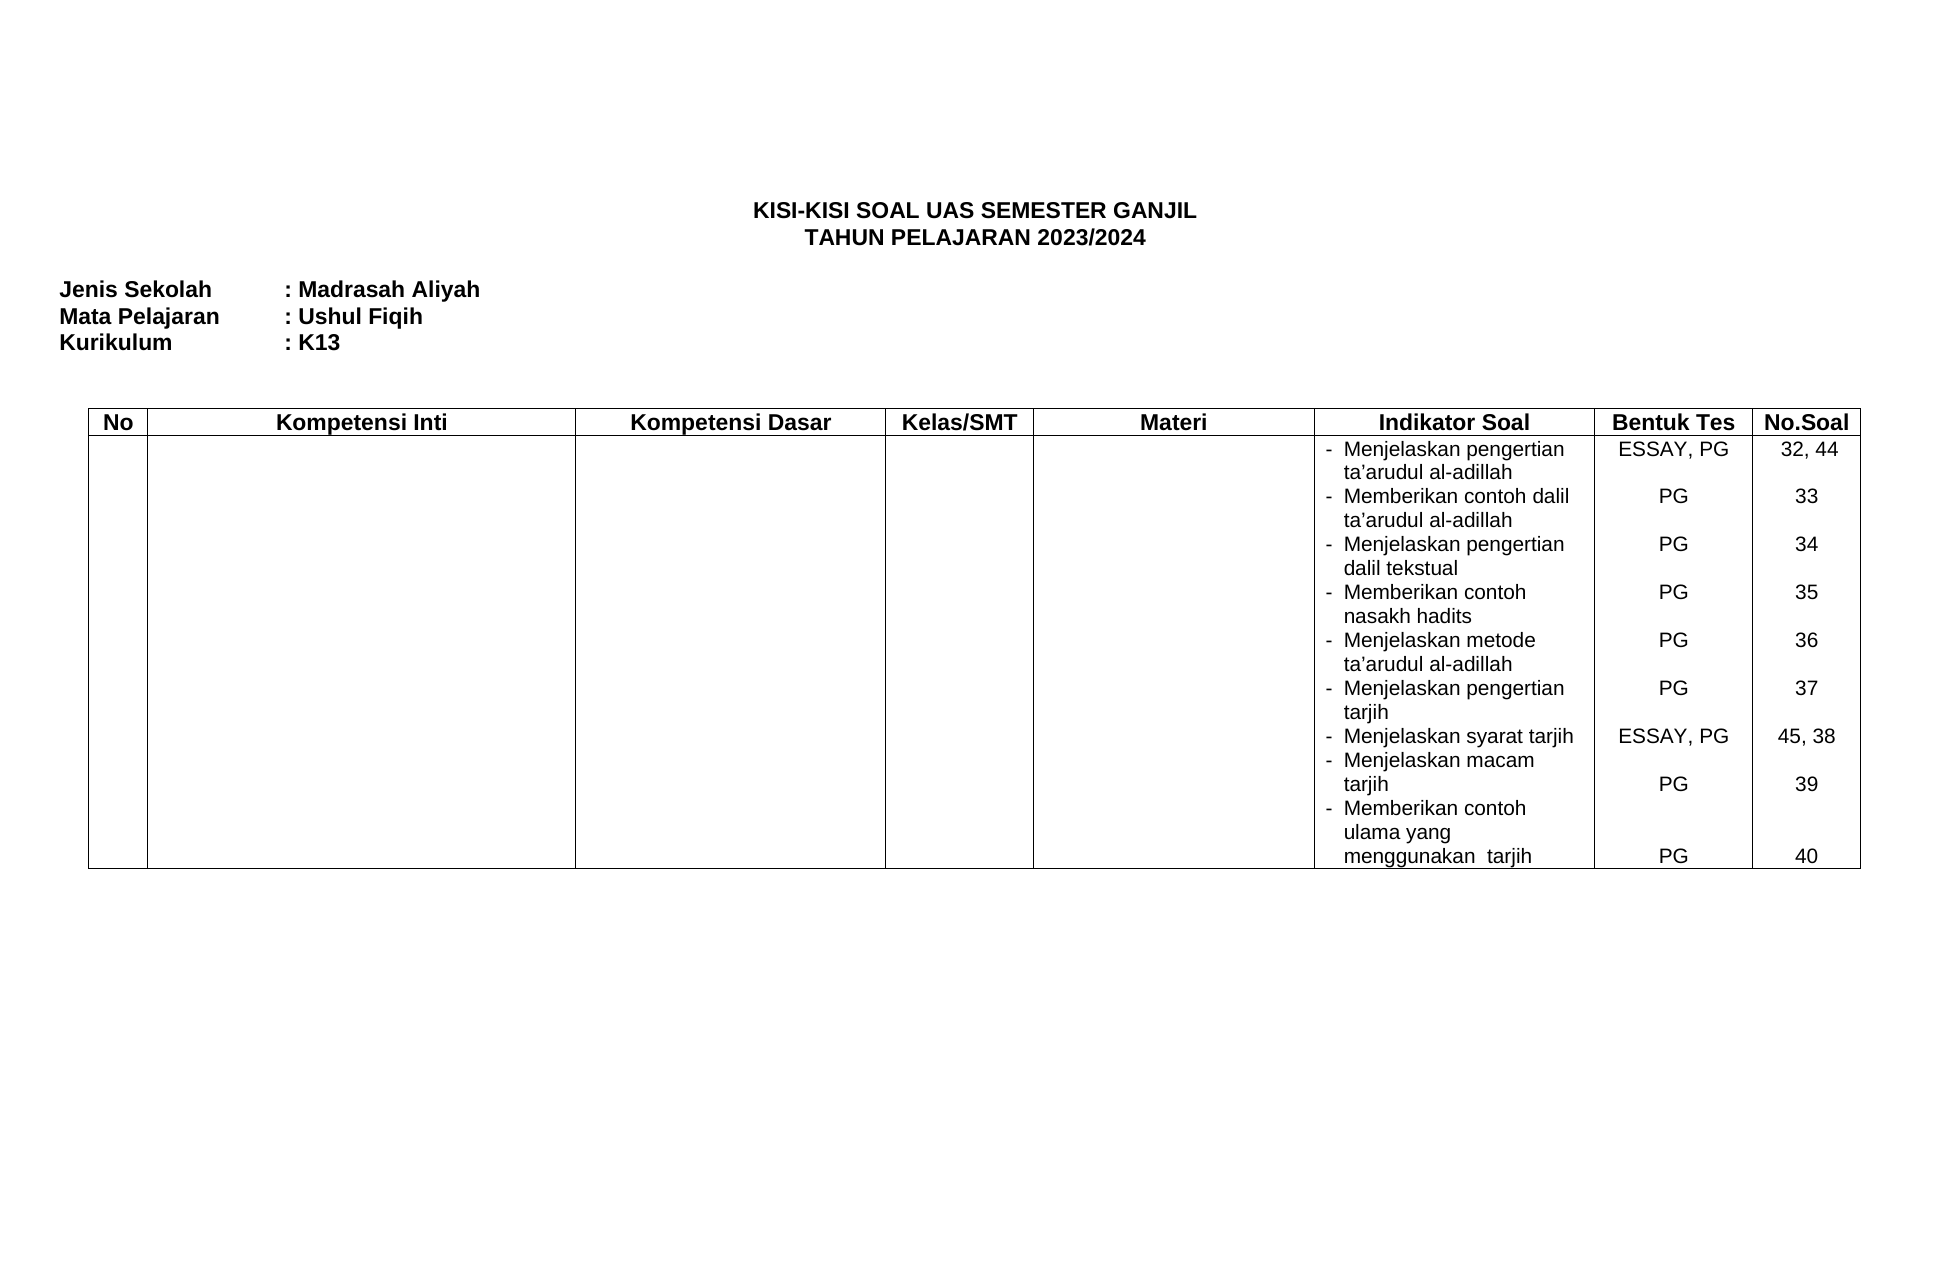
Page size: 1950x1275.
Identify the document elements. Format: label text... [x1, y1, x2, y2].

table_cell [576, 436, 885, 868]
table_cell [886, 436, 1033, 868]
table_cell [148, 436, 575, 868]
table_header No [89, 409, 147, 435]
table_cell [1034, 436, 1314, 868]
table_header Kompetensi Inti [148, 409, 575, 435]
text Mata Pelajaran : Ushul Fiqih [59, 303, 1891, 329]
table_cell Menjelaskan pengertian ta’arudul al-adillah Memberikan contoh dalil ta’arudul al-adillah Menjelaskan pengertian dalil tekstual Memberikan contoh nasakh hadits Menjelaskan metode ta’arudul al-adillah Menjelaskan pengertian tarjih Menjelaskan syarat tarjih Menjelaskan macam tarjih Memberikan contoh ulama yang menggunakan tarjih [1315, 436, 1594, 868]
table_header Kompetensi Dasar [576, 409, 885, 435]
text TAHUN PELAJARAN 2023/2024 [59, 223, 1891, 250]
table_header No.Soal [1753, 409, 1860, 435]
text KISI-KISI SOAL UAS SEMESTER GANJIL [59, 197, 1891, 223]
table_header Materi [1034, 409, 1314, 435]
table_cell [89, 436, 147, 868]
text Kurikulum : K13 [59, 329, 1891, 355]
table_cell 32, 44 33 34 35 36 37 45, 38 39 40 [1753, 436, 1860, 868]
table_header Indikator Soal [1315, 409, 1594, 435]
table_header Bentuk Tes [1595, 409, 1752, 435]
table_cell ESSAY, PG PG PG PG PG PG ESSAY, PG PG PG [1595, 436, 1752, 868]
table_header Kelas/SMT [886, 409, 1033, 435]
text Jenis Sekolah : Madrasah Aliyah [59, 276, 1891, 303]
